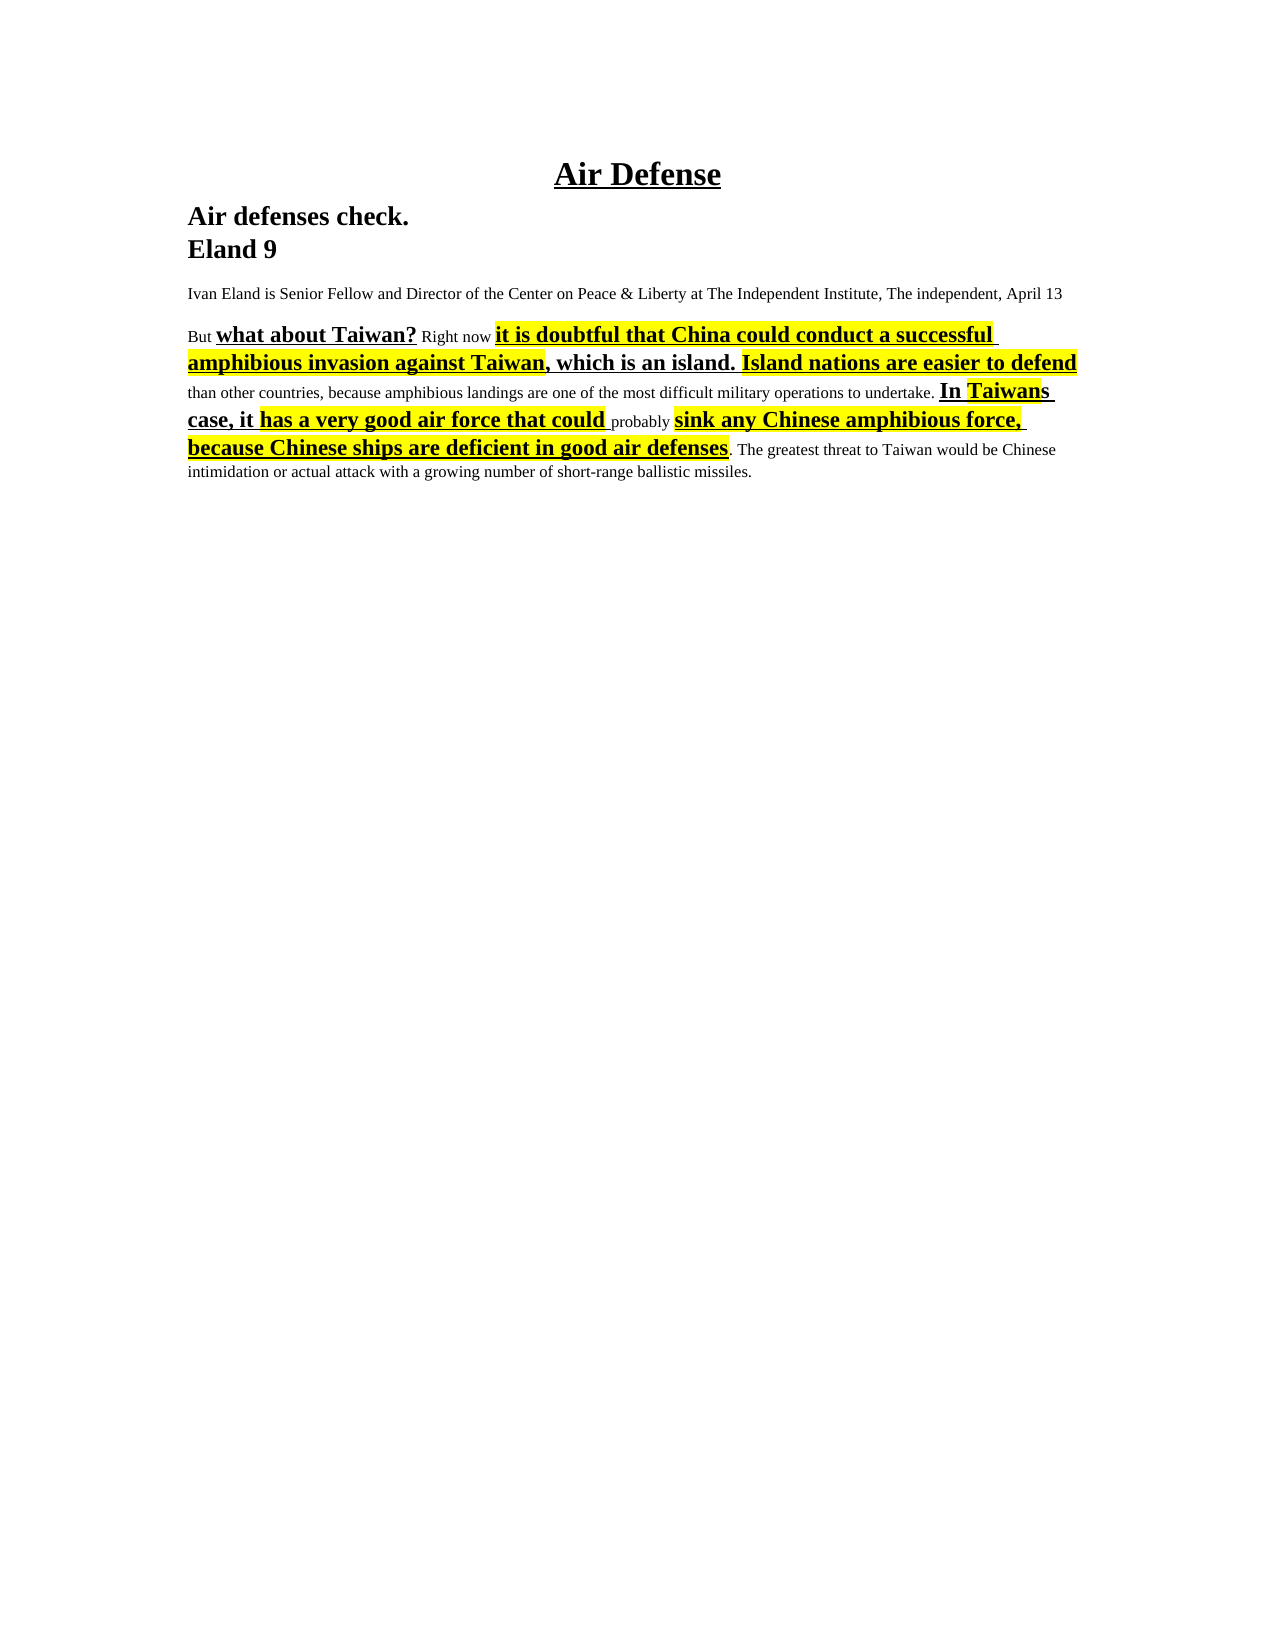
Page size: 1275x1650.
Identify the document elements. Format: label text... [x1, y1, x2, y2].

text Ivan Eland is Senior Fellow and Director of the Center on Peace & Liberty at The Independent Institute, The independent, April 13 [187, 283, 1087, 303]
subtitle Air Defense [187, 154, 1087, 192]
text Eland 9 [187, 233, 1087, 264]
text But what about Taiwan? Right now it is doubtful that China could conduct a successful amphibious invasion against Taiwan, which is an island. Island nations are easier to defend than other countries, because amphibious landings are one of the most difficult military operations to undertake. In Taiwans case, it has a very good air force that could probably sink any Chinese amphibious force, because Chinese ships are deficient in good air defenses. The greatest threat to Taiwan would be Chinese intimidation or actual attack with a growing number of short-range ballistic missiles. [187, 321, 1087, 481]
subtitle Air defenses check. [187, 200, 1087, 231]
